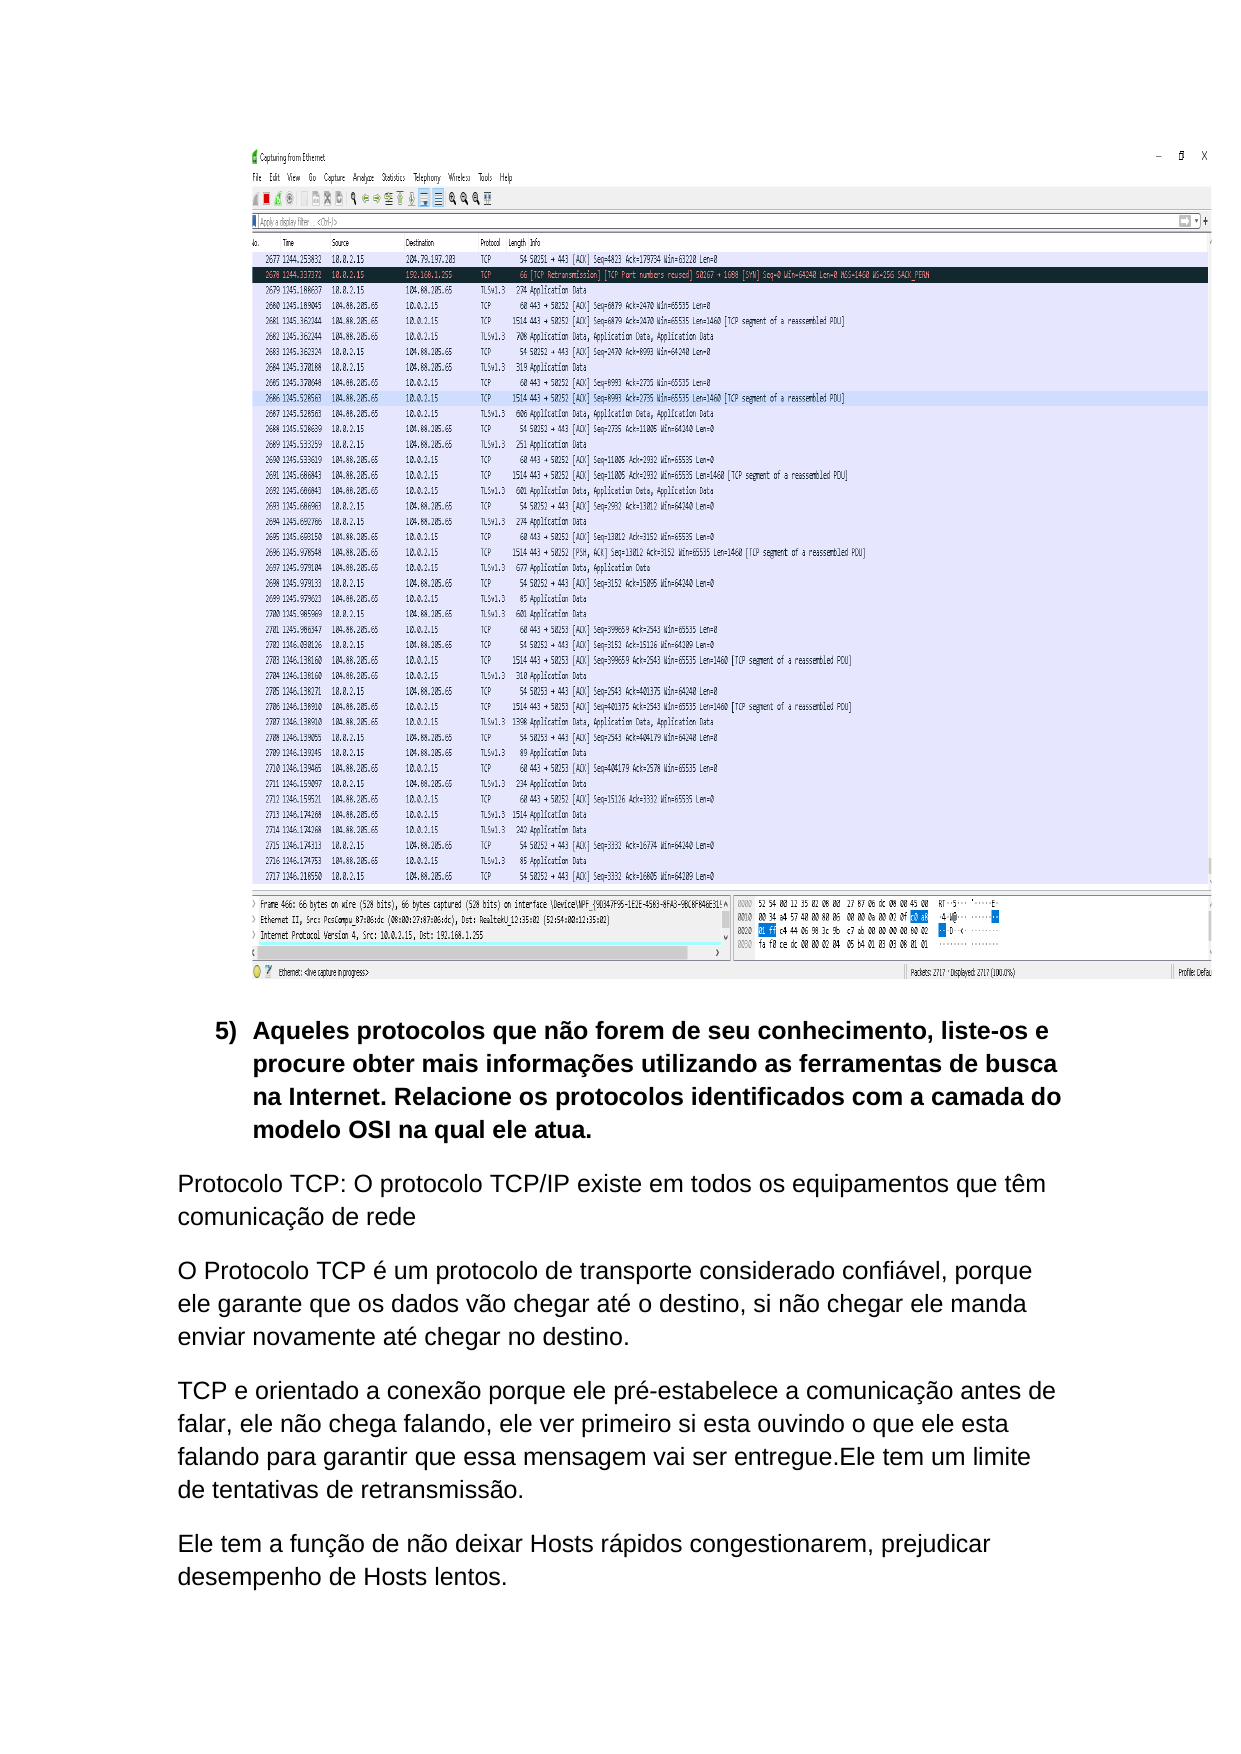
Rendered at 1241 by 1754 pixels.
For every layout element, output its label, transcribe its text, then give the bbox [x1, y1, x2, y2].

text TCP e orientado a conexão porque ele pré-estabelece a comunicação antes de falar, ele não chega falando, ele ver primeiro si esta ouvindo o que ele esta falando para garantir que essa mensagem vai ser entregue.Ele tem um limite de tentativas de retransmissão. [177, 1376, 1063, 1503]
text Ele tem a função de não deixar Hosts rápidos congestionarem, prejudicar desempenho de Hosts lentos. [177, 1529, 1063, 1590]
text Protocolo TCP: O protocolo TCP/IP existe em todos os equipamentos que têm comunicação de rede [177, 1169, 1063, 1231]
list Aqueles protocolos que não forem de seu conhecimento, liste-os e procure obter mais informações utilizando as ferramentas de busca na Internet. Relacione os protocolos identificados com a camada do modelo OSI na qual ele atua. [215, 1016, 1063, 1144]
text O Protocolo TCP é um protocolo de transporte considerado confiável, porque ele garante que os dados vão chegar até o destino, si não chegar ele manda enviar novamente até chegar no destino. [177, 1256, 1063, 1351]
picture [252, 147, 1212, 979]
